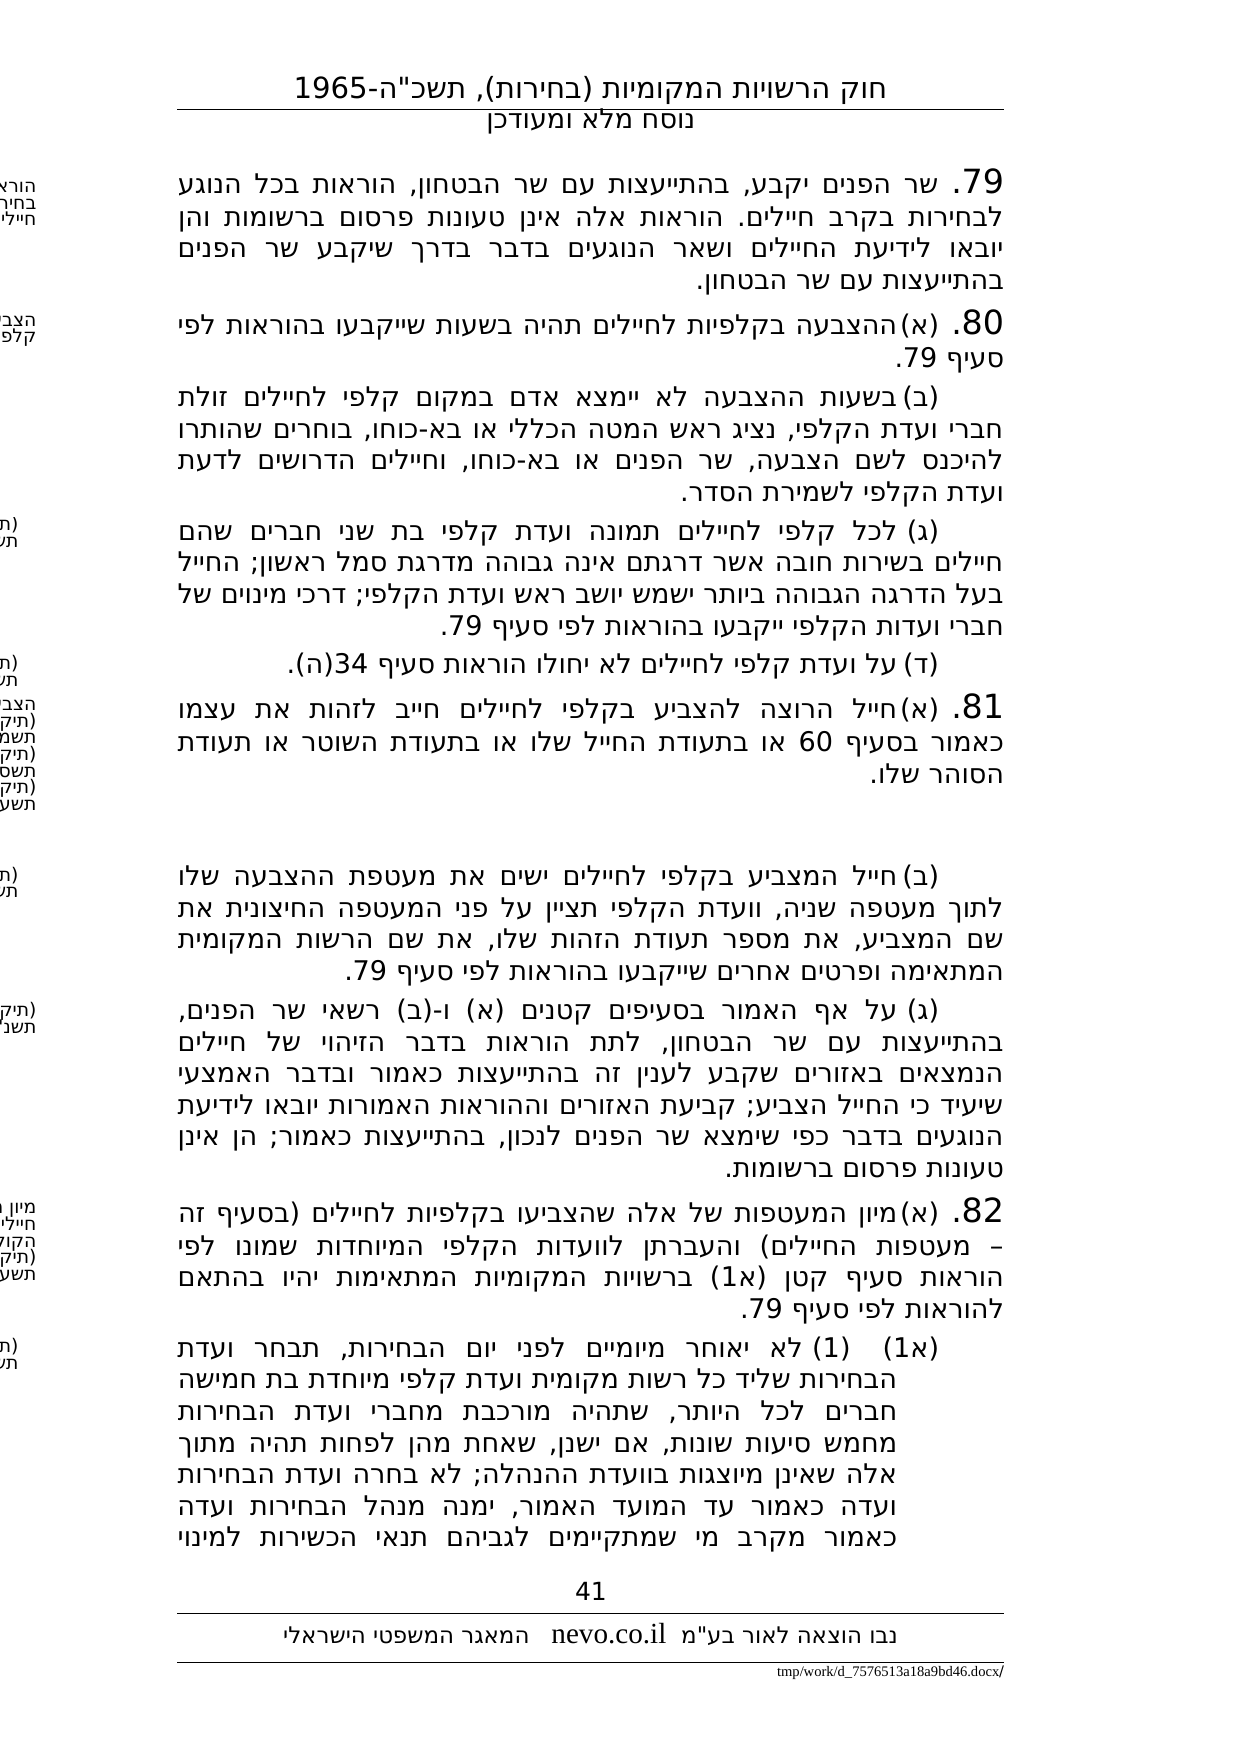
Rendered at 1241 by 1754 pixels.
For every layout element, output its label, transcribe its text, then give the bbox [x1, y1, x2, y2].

text (ג) על אף האמור בסעיפים קטנים (א) ו-(ב) רשאי שר הפנים, בהתייעצות עם שר הבטחון, לתת הוראות בדבר הזיהוי של חיילים הנמצאים באזורים שקבע לענין זה בהתייעצות כאמור ובדבר האמצעי שיעיד כי החייל הצביע; קביעת האזורים וההוראות האמורות יובאו לידיעת הנוגעים בדבר כפי שימצא שר הפנים לנכון, בהתייעצות כאמור; הן אינן טעונות פרסום ברשומות. [177, 994, 1004, 1184]
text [177, 1332, 1004, 1553]
text (ג) לכל קלפי לחיילים תמונה ועדת קלפי בת שני חברים שהם חיילים בשירות חובה אשר דרגתם אינה גבוהה מדרגת סמל ראשון; החייל בעל הדרגה הגבוהה ביותר ישמש יושב ראש ועדת הקלפי; דרכי מינוים של חברי ועדות הקלפי ייקבעו בהוראות לפי סעיף 79. [177, 515, 1004, 641]
text 80. (א) ההצבעה בקלפיות לחיילים תהיה בשעות שייקבעו בהוראות לפי סעיף 79. [177, 303, 1004, 374]
text 79. שר הפנים יקבע, בהתייעצות עם שר הבטחון, הוראות בכל הנוגע לבחירות בקרב חיילים. הוראות אלה אינן טעונות פרסום ברשומות והן יובאו לידיעת החיילים ושאר הנוגעים בדבר בדרך שיקבע שר הפנים בהתייעצות עם שר הבטחון. [177, 162, 1004, 296]
text 81. (א) חייל הרוצה להצביע בקלפי לחיילים חייב לזהות את עצמו כאמור בסעיף 60 או בתעודת החייל שלו או בתעודת השוטר או תעודת הסוהר שלו. [177, 688, 1004, 790]
text (ב) חייל המצביע בקלפי לחיילים ישים את מעטפת ההצבעה שלו לתוך מעטפה שניה, וועדת הקלפי תציין על פני המעטפה החיצונית את שם המצביע, את מספר תעודת הזהות שלו, את שם הרשות המקומית המתאימה ופרטים אחרים שייקבעו בהוראות לפי סעיף 79. [177, 861, 1004, 987]
text (ד) על ועדת קלפי לחיילים לא יחולו הוראות סעיף 34(ה). [177, 649, 1004, 680]
text 82. (א) מיון המעטפות של אלה שהצביעו בקלפיות לחיילים (בסעיף זה – מעטפות החיילים) והעברתן לוועדות הקלפי המיוחדות שמונו לפי הוראות סעיף קטן (א1) ברשויות המקומיות המתאימות יהיו בהתאם להוראות לפי סעיף 79. [177, 1191, 1004, 1325]
text (ב) בשעות ההצבעה לא יימצא אדם במקום קלפי לחיילים זולת חברי ועדת הקלפי, נציג ראש המטה הכללי או בא-כוחו, בוחרים שהותרו להיכנס לשם הצבעה, שר הפנים או בא-כוחו, וחיילים הדרושים לדעת ועדת הקלפי לשמירת הסדר. [177, 381, 1004, 508]
